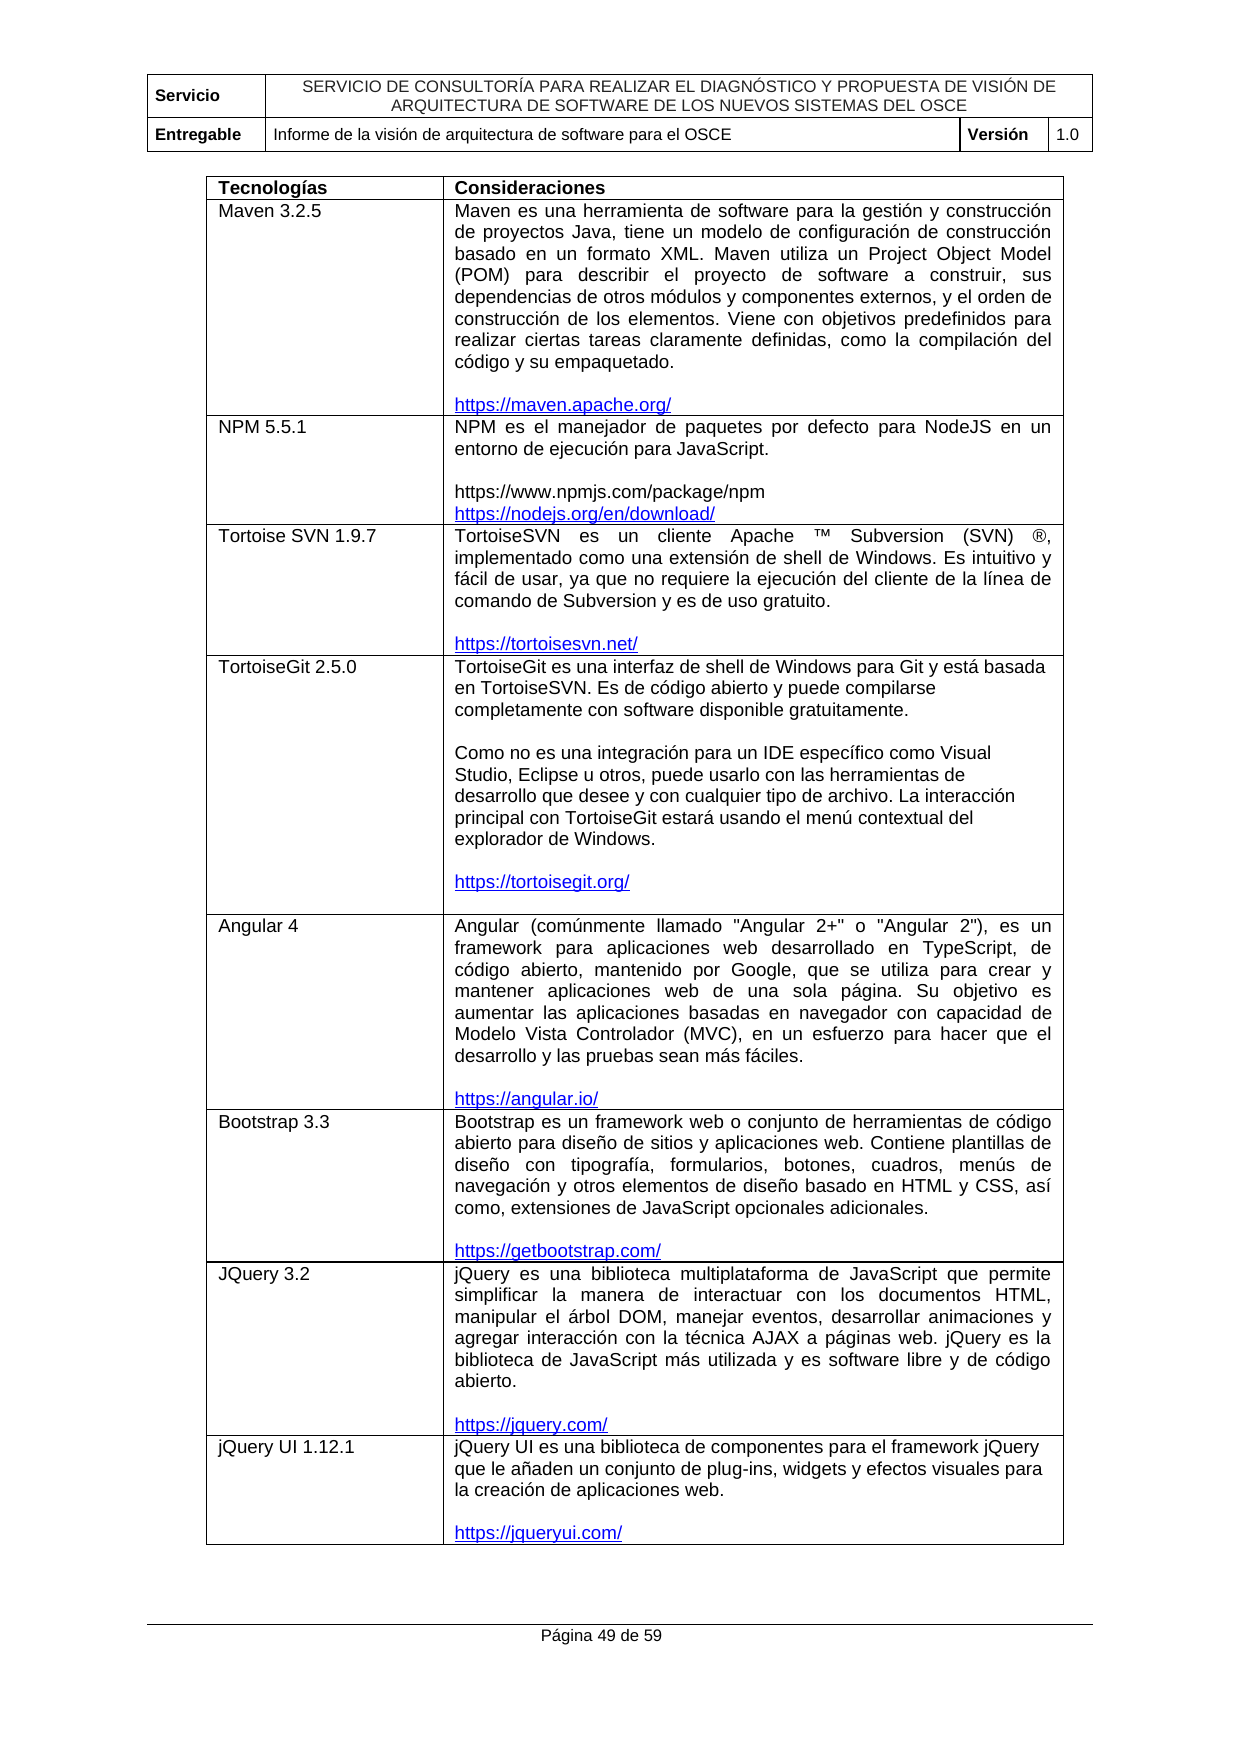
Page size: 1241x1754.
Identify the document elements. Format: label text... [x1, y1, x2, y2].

table_cell jQuery UI 1.12.1 [207, 1436, 443, 1544]
table_cell Bootstrap es un framework web o conjunto de herramientas de código abierto para diseño de sitios y aplicaciones web. Contiene plantillas de diseño con tipografía, formularios, botones, cuadros, menús de navegación y otros elementos de diseño basado en HTML y CSS, así como, extensiones de JavaScript opcionales adicionales. https://getbootstrap.com/ [444, 1110, 1063, 1261]
table_cell jQuery es una biblioteca multiplataforma de JavaScript que permite simplificar la manera de interactuar con los documentos HTML, manipular el árbol DOM, manejar eventos, desarrollar animaciones y agregar interacción con la técnica AJAX a páginas web. jQuery es la biblioteca de JavaScript más utilizada y es software libre y de código abierto. https://jquery.com/ [444, 1263, 1063, 1435]
table_cell NPM es el manejador de paquetes por defecto para NodeJS en un entorno de ejecución para JavaScript. https://www.npmjs.com/package/npm https://nodejs.org/en/download/ [444, 416, 1063, 524]
table_cell Angular 4 [207, 915, 443, 1109]
table_cell TortoiseSVN es un cliente Apache ™ Subversion (SVN) ®, implementado como una extensión de shell de Windows. Es intuitivo y fácil de usar, ya que no requiere la ejecución del cliente de la línea de comando de Subversion y es de uso gratuito. https://tortoisesvn.net/ [444, 525, 1063, 654]
table_cell Maven es una herramienta de software para la gestión y construcción de proyectos Java, tiene un modelo de configuración de construcción basado en un formato XML. Maven utiliza un Project Object Model (POM) para describir el proyecto de software a construir, sus dependencias de otros módulos y componentes externos, y el orden de construcción de los elementos. Viene con objetivos predefinidos para realizar ciertas tareas claramente definidas, como la compilación del código y su empaquetado. https://maven.apache.org/ [444, 200, 1063, 415]
table_header Tecnologías [207, 177, 443, 198]
table_cell jQuery UI es una biblioteca de componentes para el framework jQuery que le añaden un conjunto de plug-ins, widgets y efectos visuales para la creación de aplicaciones web. https://jqueryui.com/ [444, 1436, 1063, 1544]
table_cell Tortoise SVN 1.9.7 [207, 525, 443, 654]
table_cell Bootstrap 3.3 [207, 1110, 443, 1261]
table_cell Angular (comúnmente llamado "Angular 2+" o "Angular 2"), es un framework para aplicaciones web desarrollado en TypeScript, de código abierto, mantenido por Google, que se utiliza para crear y mantener aplicaciones web de una sola página. Su objetivo es aumentar las aplicaciones basadas en navegador con capacidad de Modelo Vista Controlador (MVC), en un esfuerzo para hacer que el desarrollo y las pruebas sean más fáciles. https://angular.io/ [444, 915, 1063, 1109]
table_cell NPM 5.5.1 [207, 416, 443, 524]
table_header Consideraciones [444, 177, 1063, 198]
table_cell TortoiseGit es una interfaz de shell de Windows para Git y está basada en TortoiseSVN. Es de código abierto y puede compilarse completamente con software disponible gratuitamente. Como no es una integración para un IDE específico como Visual Studio, Eclipse u otros, puede usarlo con las herramientas de desarrollo que desee y con cualquier tipo de archivo. La interacción principal con TortoiseGit estará usando el menú contextual del explorador de Windows. https://tortoisegit.org/ [444, 656, 1063, 914]
table_cell JQuery 3.2 [207, 1263, 443, 1435]
table_cell TortoiseGit 2.5.0 [207, 656, 443, 914]
table_cell Maven 3.2.5 [207, 200, 443, 415]
